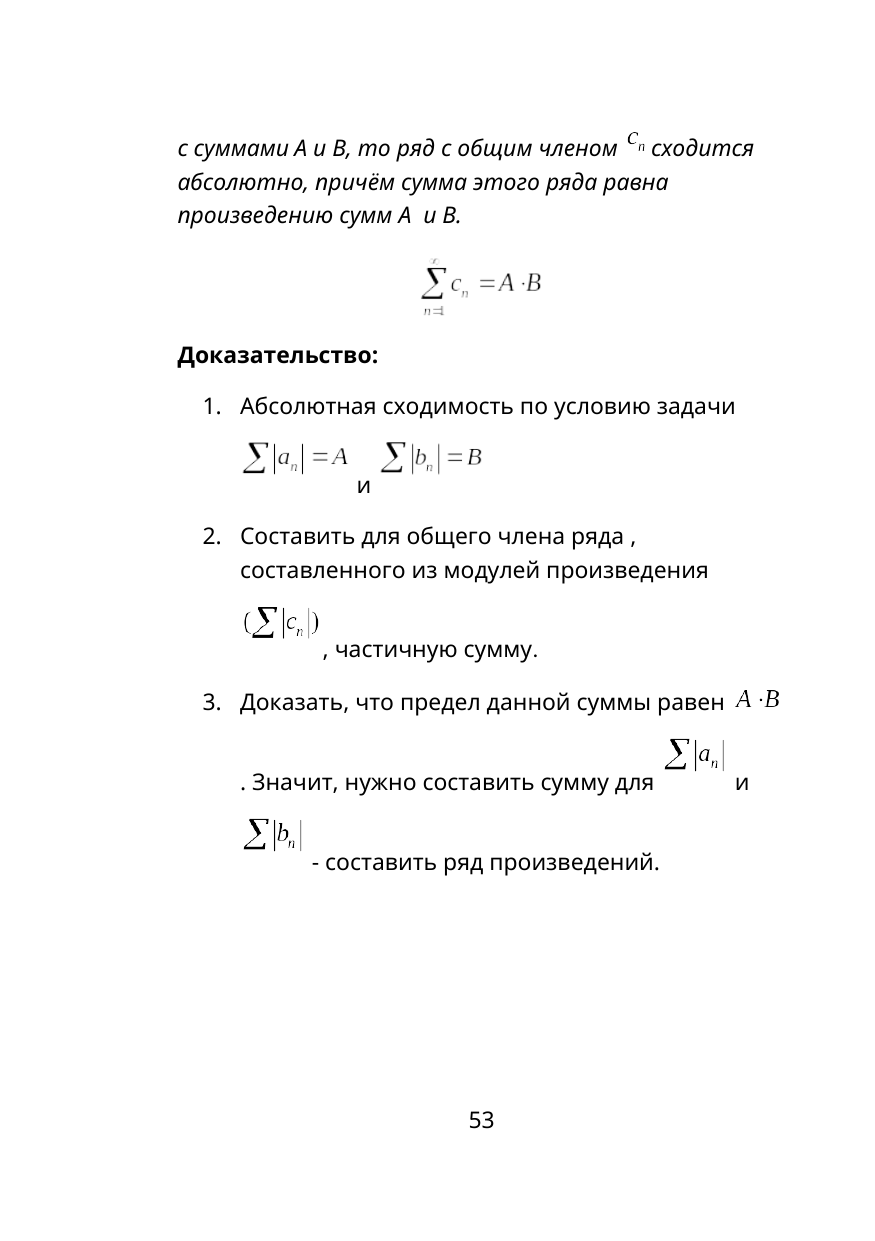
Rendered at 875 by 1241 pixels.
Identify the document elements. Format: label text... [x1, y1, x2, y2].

list Доказать, что предел данной суммы равен . Значит, нужно составить сумму для и - составить ряд произведений. [202, 684, 786, 877]
text Доказательство: [177, 339, 786, 371]
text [177, 118, 786, 230]
list Абсолютная сходимость по условию задачи и [202, 390, 786, 501]
list Составить для общего члена ряда , составленного из модулей произведения , частичную сумму. [202, 520, 786, 665]
